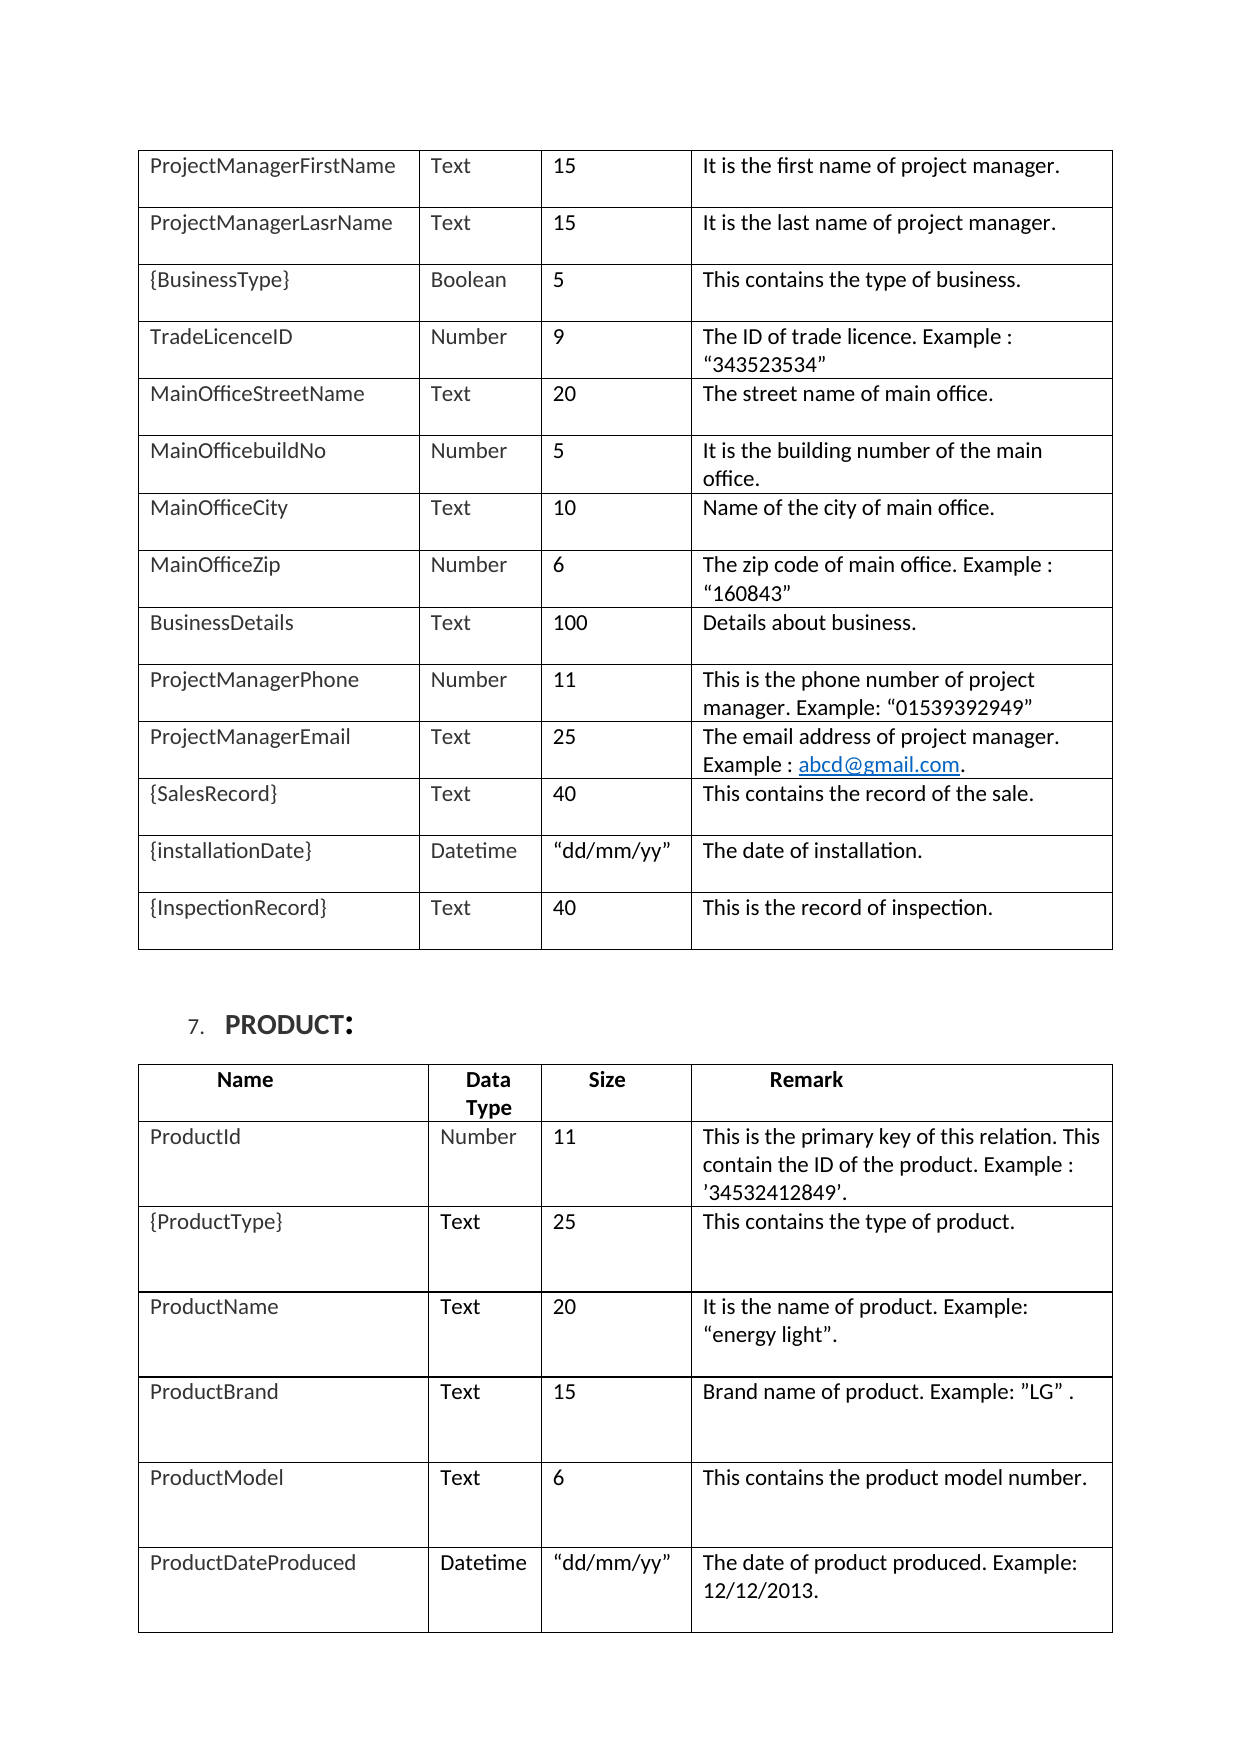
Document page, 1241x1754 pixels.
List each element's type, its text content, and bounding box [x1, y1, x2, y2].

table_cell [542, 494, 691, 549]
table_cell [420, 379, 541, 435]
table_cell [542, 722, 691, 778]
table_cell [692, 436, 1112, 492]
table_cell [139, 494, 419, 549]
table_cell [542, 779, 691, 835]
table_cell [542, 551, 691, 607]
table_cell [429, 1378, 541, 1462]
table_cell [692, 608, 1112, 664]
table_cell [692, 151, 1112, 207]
list PRODUCT: [187, 998, 1090, 1044]
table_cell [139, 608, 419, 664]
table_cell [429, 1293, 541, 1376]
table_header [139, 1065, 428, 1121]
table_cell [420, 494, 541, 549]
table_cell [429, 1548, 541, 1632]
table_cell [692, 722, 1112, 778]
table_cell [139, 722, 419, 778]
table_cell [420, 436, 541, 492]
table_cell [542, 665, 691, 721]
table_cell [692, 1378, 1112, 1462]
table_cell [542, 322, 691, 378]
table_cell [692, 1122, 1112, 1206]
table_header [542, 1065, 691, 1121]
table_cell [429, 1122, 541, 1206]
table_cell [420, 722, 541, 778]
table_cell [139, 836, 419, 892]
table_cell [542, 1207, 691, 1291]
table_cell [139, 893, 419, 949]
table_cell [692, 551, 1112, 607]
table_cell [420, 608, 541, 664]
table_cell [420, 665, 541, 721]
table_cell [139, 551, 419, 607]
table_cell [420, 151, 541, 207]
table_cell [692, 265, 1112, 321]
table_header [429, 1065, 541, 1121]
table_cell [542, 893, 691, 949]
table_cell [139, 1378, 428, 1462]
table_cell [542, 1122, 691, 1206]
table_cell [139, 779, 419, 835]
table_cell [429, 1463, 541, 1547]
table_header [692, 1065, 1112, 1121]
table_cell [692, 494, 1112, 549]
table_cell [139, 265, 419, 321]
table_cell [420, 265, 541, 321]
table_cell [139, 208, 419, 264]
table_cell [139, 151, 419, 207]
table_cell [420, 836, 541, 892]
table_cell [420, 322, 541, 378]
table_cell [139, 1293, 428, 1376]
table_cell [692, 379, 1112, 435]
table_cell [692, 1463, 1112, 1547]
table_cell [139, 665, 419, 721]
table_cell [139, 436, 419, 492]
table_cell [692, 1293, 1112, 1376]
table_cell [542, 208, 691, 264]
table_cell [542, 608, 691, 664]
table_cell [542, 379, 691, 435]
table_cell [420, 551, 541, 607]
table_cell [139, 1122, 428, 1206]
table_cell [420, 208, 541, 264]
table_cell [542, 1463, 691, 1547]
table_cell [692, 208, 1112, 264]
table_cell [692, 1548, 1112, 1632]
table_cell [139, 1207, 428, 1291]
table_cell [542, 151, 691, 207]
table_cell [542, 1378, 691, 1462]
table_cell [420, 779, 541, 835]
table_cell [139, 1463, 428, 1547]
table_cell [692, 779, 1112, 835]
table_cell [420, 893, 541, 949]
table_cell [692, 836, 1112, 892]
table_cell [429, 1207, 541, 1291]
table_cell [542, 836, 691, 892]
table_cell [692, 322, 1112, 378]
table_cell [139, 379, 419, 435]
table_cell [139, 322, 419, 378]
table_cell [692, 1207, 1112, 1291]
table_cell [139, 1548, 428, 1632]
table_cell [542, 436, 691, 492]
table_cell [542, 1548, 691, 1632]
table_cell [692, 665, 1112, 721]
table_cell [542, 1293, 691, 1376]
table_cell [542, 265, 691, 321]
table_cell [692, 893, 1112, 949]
